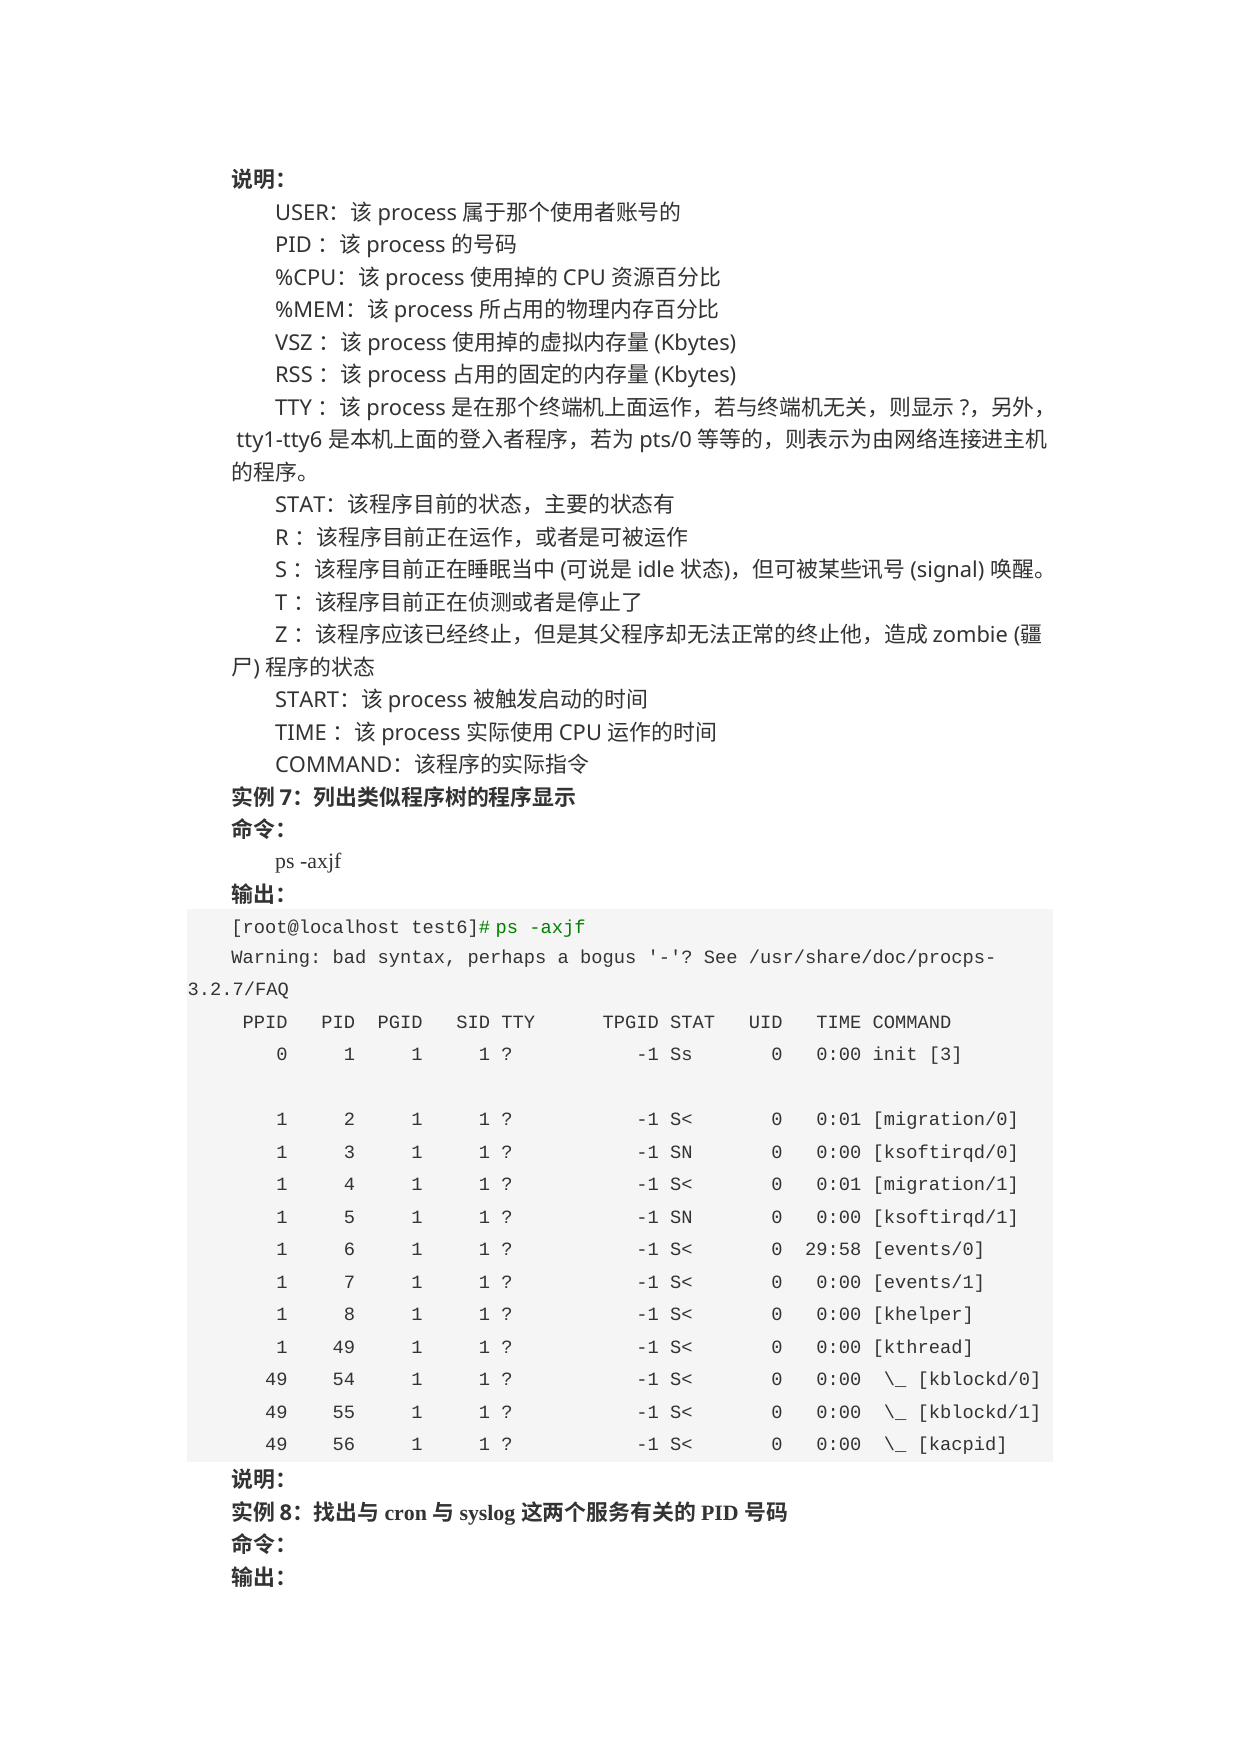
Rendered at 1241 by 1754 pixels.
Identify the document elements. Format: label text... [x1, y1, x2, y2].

text 说明： [231, 162, 1053, 194]
text Warning: bad syntax, perhaps a bogus '-'? See /usr/share/doc/procps-3.2.7/FAQ [187, 942, 1053, 1007]
text 1 7 1 1 ? -1 S< 0 0:00 [events/1] [187, 1267, 1053, 1299]
text Z ：该程序应该已经终止，但是其父程序却无法正常的终止他，造成 zombie (疆尸) 程序的状态 [231, 617, 1053, 682]
text 输出： [231, 877, 1053, 909]
text USER：该 process 属于那个使用者账号的 [231, 194, 1053, 227]
text R ：该程序目前正在运作，或者是可被运作 [231, 519, 1053, 552]
text 1 49 1 1 ? -1 S< 0 0:00 [kthread] [187, 1332, 1053, 1364]
text 49 56 1 1 ? -1 S< 0 0:00 \_ [kacpid] [187, 1429, 1053, 1462]
text 输出： [187, 1559, 1053, 1592]
text TTY ：该 process 是在那个终端机上面运作，若与终端机无关，则显示 ?，另外， tty1-tty6 是本机上面的登入者程序，若为 pts/0 等等的，则表示为由网络连接进主机的程序。 [231, 389, 1053, 487]
text VSZ ：该 process 使用掉的虚拟内存量 (Kbytes) [231, 324, 1053, 357]
text STAT：该程序目前的状态，主要的状态有 [231, 487, 1053, 519]
text 实例8：找出与 cron 与 syslog 这两个服务有关的 PID 号码 [187, 1494, 1053, 1527]
text T ：该程序目前正在侦测或者是停止了 [231, 584, 1053, 617]
text %MEM：该 process 所占用的物理内存百分比 [231, 292, 1053, 324]
text ps -axjf [231, 844, 1053, 877]
text 49 54 1 1 ? -1 S< 0 0:00 \_ [kblockd/0] [187, 1364, 1053, 1397]
text [root@localhost test6]# ps -axjf [187, 909, 1053, 942]
text PID ：该 process 的号码 [231, 227, 1053, 259]
text 实例7：列出类似程序树的程序显示 [231, 779, 1053, 812]
text 命令： [231, 812, 1053, 844]
text 49 55 1 1 ? -1 S< 0 0:00 \_ [kblockd/1] [187, 1397, 1053, 1429]
text 命令： [187, 1527, 1053, 1559]
text %CPU：该 process 使用掉的 CPU 资源百分比 [231, 259, 1053, 292]
text 1 8 1 1 ? -1 S< 0 0:00 [khelper] [187, 1299, 1053, 1332]
text RSS ：该 process 占用的固定的内存量 (Kbytes) [231, 357, 1053, 389]
text COMMAND：该程序的实际指令 [231, 747, 1053, 779]
text TIME ：该 process 实际使用 CPU 运作的时间 [231, 714, 1053, 747]
text S ：该程序目前正在睡眠当中 (可说是 idle 状态)，但可被某些讯号 (signal) 唤醒。 [231, 552, 1053, 584]
text 0 1 1 1 ? -1 Ss 0 0:00 init [3] [187, 1039, 1053, 1104]
text PPID PID PGID SID TTY TPGID STAT UID TIME COMMAND [187, 1007, 1053, 1039]
text 1 2 1 1 ? -1 S< 0 0:01 [migration/0] [187, 1104, 1053, 1137]
text 说明： [231, 1462, 1053, 1494]
text 1 6 1 1 ? -1 S< 0 29:58 [events/0] [187, 1234, 1053, 1267]
text START：该 process 被触发启动的时间 [231, 682, 1053, 714]
text 1 5 1 1 ? -1 SN 0 0:00 [ksoftirqd/1] [187, 1202, 1053, 1234]
text 1 3 1 1 ? -1 SN 0 0:00 [ksoftirqd/0] [187, 1137, 1053, 1169]
text 1 4 1 1 ? -1 S< 0 0:01 [migration/1] [187, 1169, 1053, 1202]
